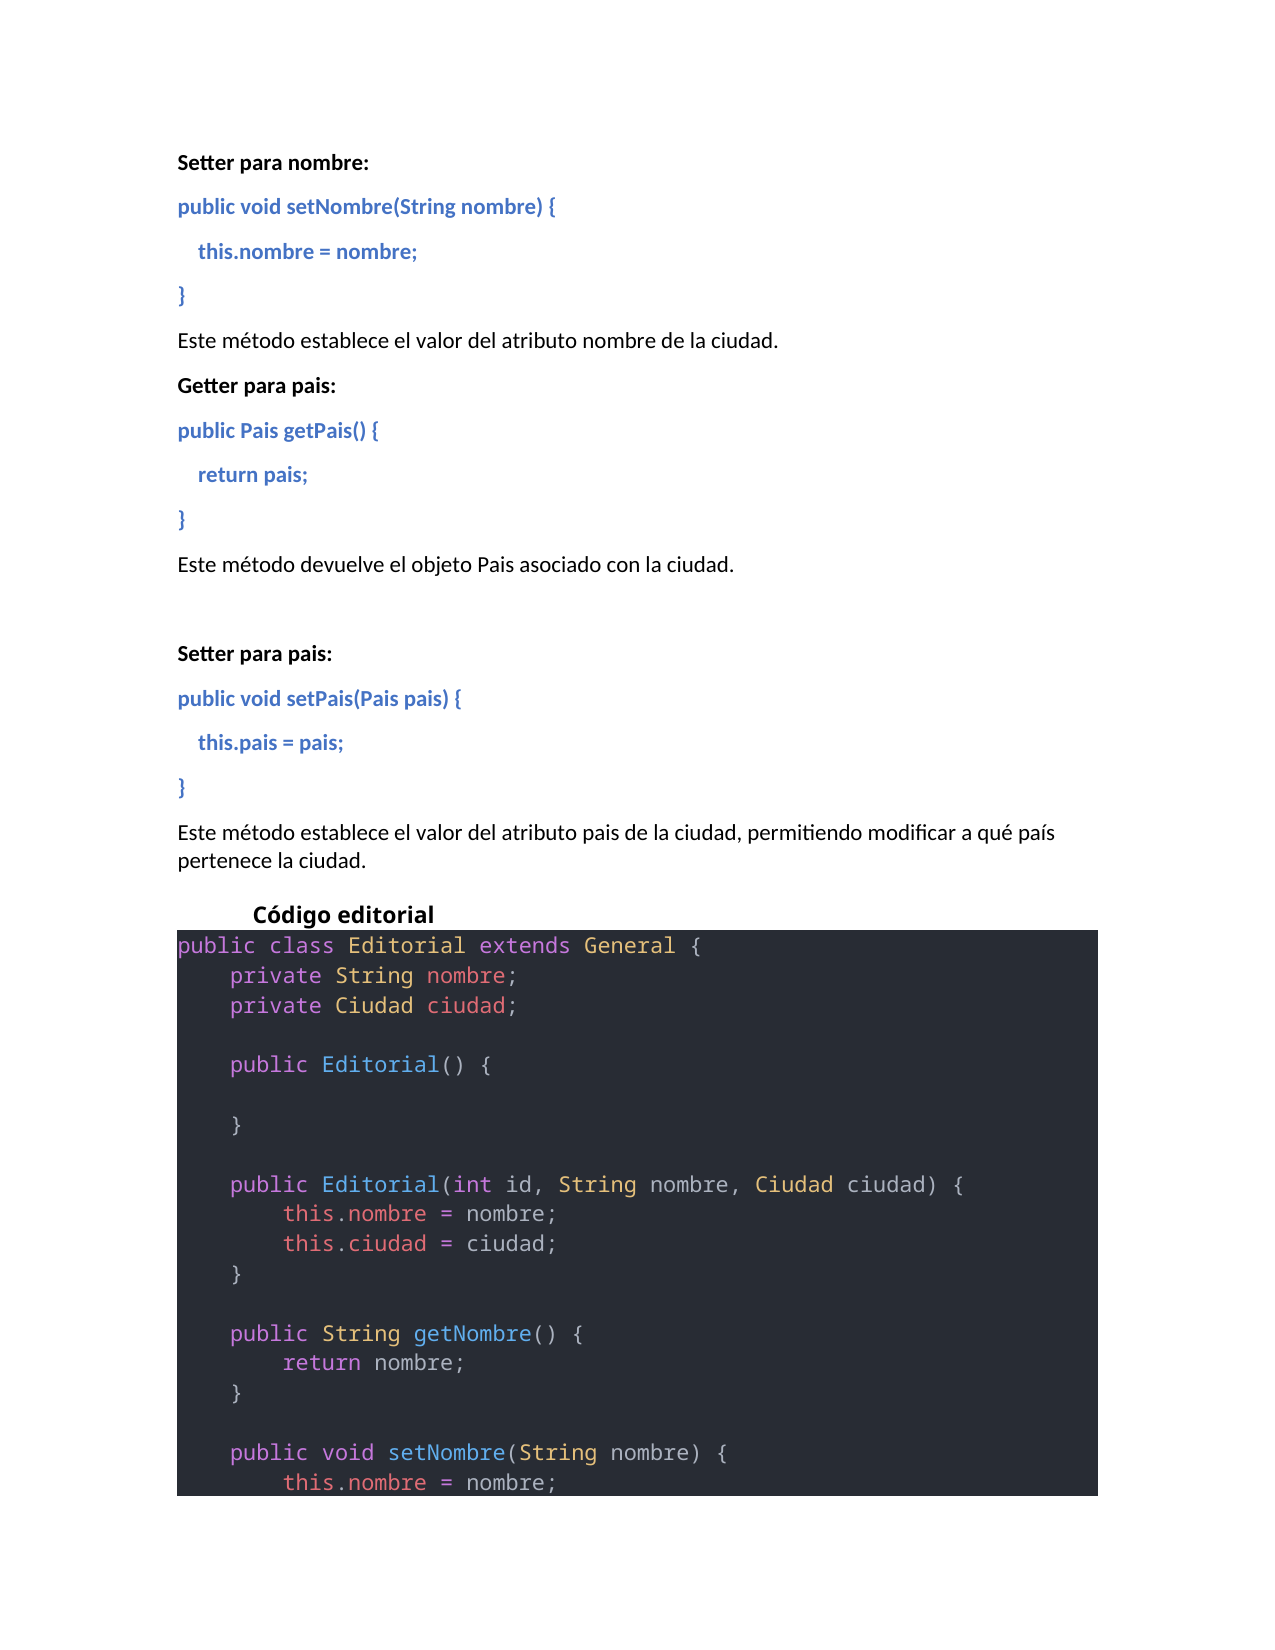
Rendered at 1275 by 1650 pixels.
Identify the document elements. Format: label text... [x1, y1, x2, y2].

text Getter para pais: [177, 371, 1098, 399]
text } [177, 1258, 1098, 1288]
text public class Editorial extends General { [177, 930, 1098, 960]
text public Editorial() { [177, 1049, 1098, 1079]
text public void setNombre(String nombre) { [177, 192, 1098, 220]
text } [177, 282, 1098, 310]
text } [177, 505, 1098, 533]
text private Ciudad ciudad; [177, 990, 1098, 1019]
text } [177, 773, 1098, 801]
text Este método establece el valor del atributo pais de la ciudad, permitiendo modificar a qué país pertenece la ciudad. [177, 818, 1098, 874]
text this.nombre = nombre; [177, 1466, 1098, 1496]
text public void setNombre(String nombre) { [177, 1437, 1098, 1466]
text Setter para nombre: [177, 148, 1098, 176]
text Este método devuelve el objeto Pais asociado con la ciudad. [177, 550, 1098, 578]
text this.ciudad = ciudad; [177, 1228, 1098, 1258]
text public Editorial(int id, String nombre, Ciudad ciudad) { [177, 1168, 1098, 1198]
subtitle Código editorial [177, 899, 1098, 930]
text this.nombre = nombre; [177, 1198, 1098, 1228]
text public void setPais(Pais pais) { [177, 684, 1098, 712]
text return nombre; [177, 1347, 1098, 1377]
text this.pais = pais; [177, 728, 1098, 757]
text public String getNombre() { [177, 1317, 1098, 1347]
text Setter para pais: [177, 639, 1098, 667]
text this.nombre = nombre; [177, 237, 1098, 265]
text private String nombre; [177, 960, 1098, 990]
text } [177, 1109, 1098, 1139]
text return pais; [177, 460, 1098, 488]
text } [177, 1377, 1098, 1407]
text Este método establece el valor del atributo nombre de la ciudad. [177, 326, 1098, 354]
text public Pais getPais() { [177, 416, 1098, 444]
